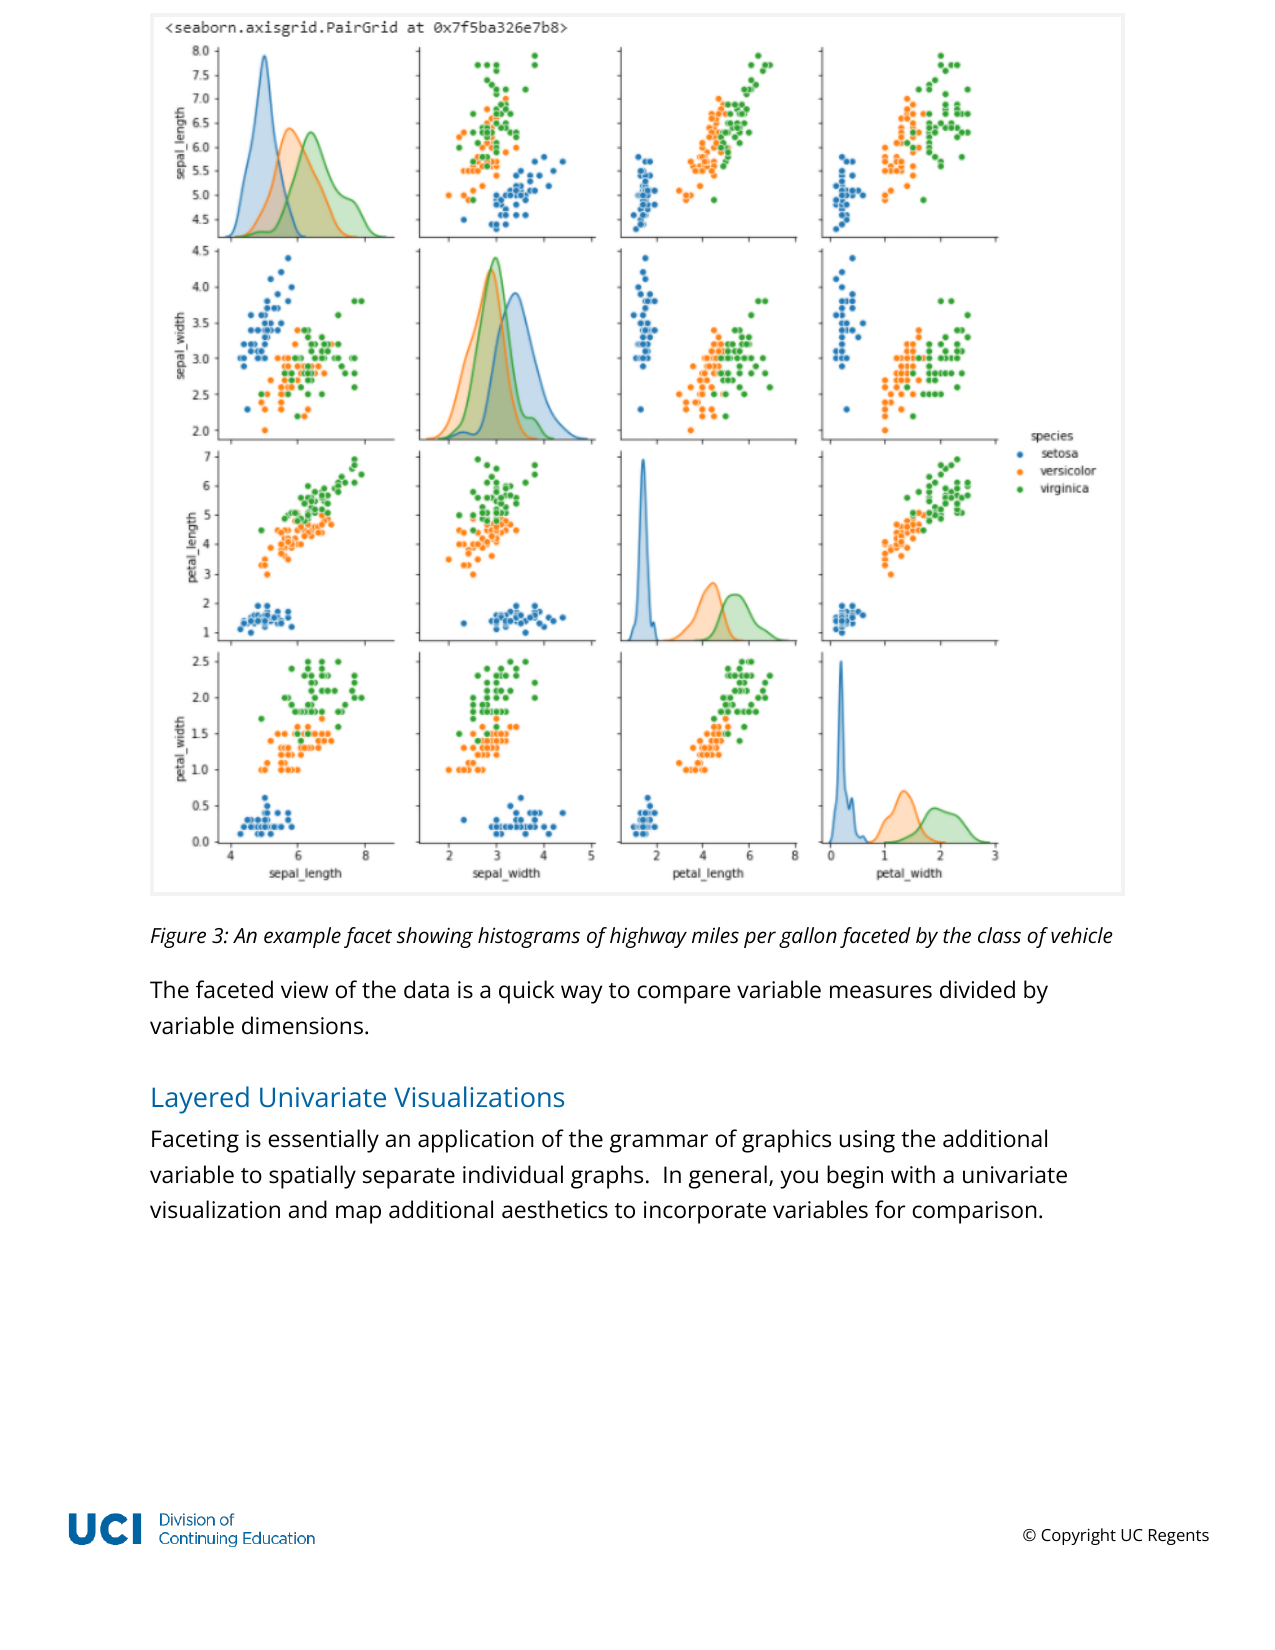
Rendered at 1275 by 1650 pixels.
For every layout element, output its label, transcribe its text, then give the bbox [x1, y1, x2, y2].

subtitle Layered Univariate Visualizations [150, 1078, 1125, 1115]
text The faceted view of the data is a quick way to compare variable measures divided by variable dimensions. [150, 974, 1125, 1041]
text Faceting is essentially an application of the grammar of graphics using the additional variable to spatially separate individual graphs. In general, you begin with a univariate visualization and map additional aesthetics to incorporate variables for comparison. [150, 1123, 1125, 1225]
picture [154, 17, 1121, 892]
picture [68, 1512, 317, 1547]
text Figure 3: An example facet showing histograms of highway miles per gallon faceted by the class of vehicle [150, 921, 1125, 949]
